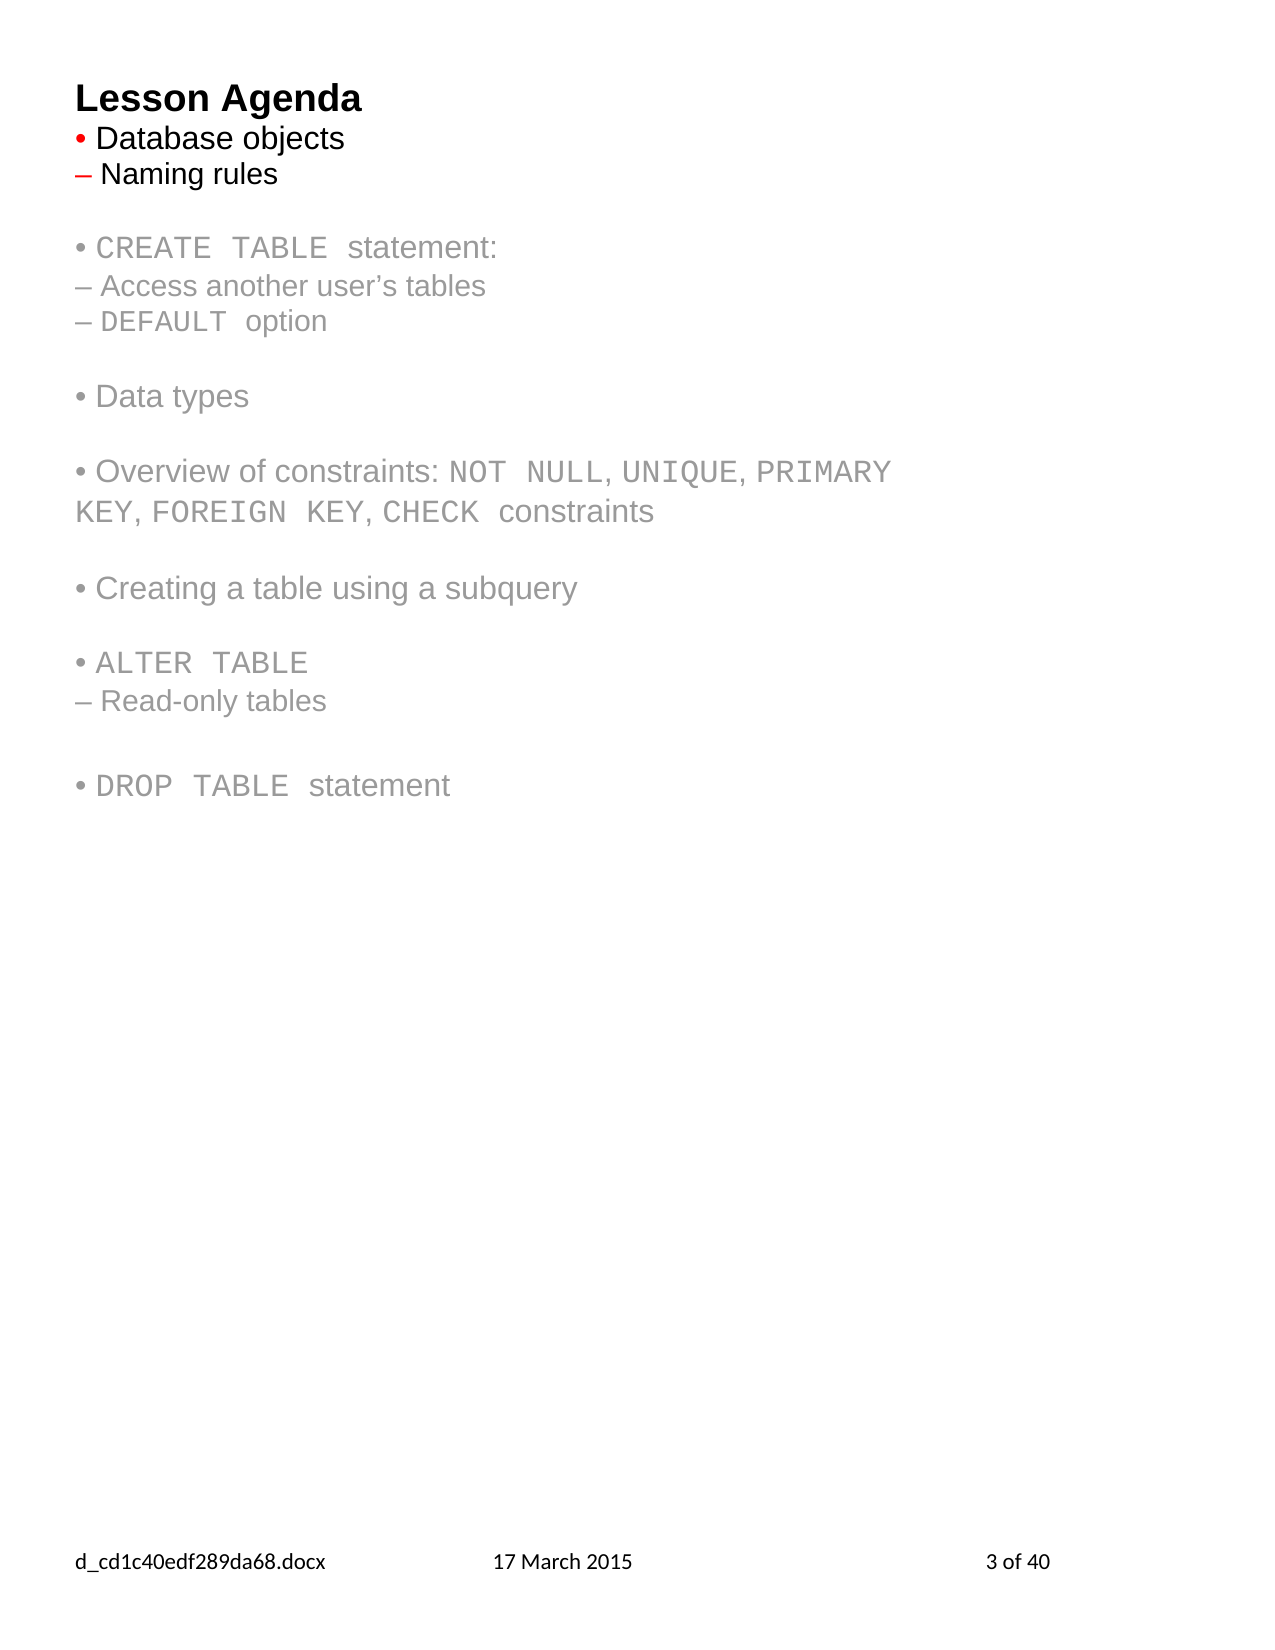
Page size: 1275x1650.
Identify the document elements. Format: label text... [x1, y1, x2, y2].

text • CREATE TABLE statement: [75, 228, 1200, 268]
text • Overview of constraints: NOT NULL, UNIQUE, PRIMARY [75, 452, 1200, 492]
text • Data types [75, 378, 1200, 415]
text – Read-only tables [75, 683, 1200, 718]
text – DEFAULT option [75, 303, 1200, 341]
text Lesson Agenda [75, 75, 1200, 119]
text KEY, FOREIGN KEY, CHECK constraints [75, 492, 1200, 532]
subtitle • DROP TABLE statement [75, 766, 1200, 806]
text • Database objects [75, 119, 1200, 156]
text – Naming rules [75, 156, 1200, 191]
text • ALTER TABLE [75, 643, 1200, 683]
text • Creating a table using a subquery [75, 569, 1200, 606]
text – Access another user’s tables [75, 268, 1200, 303]
